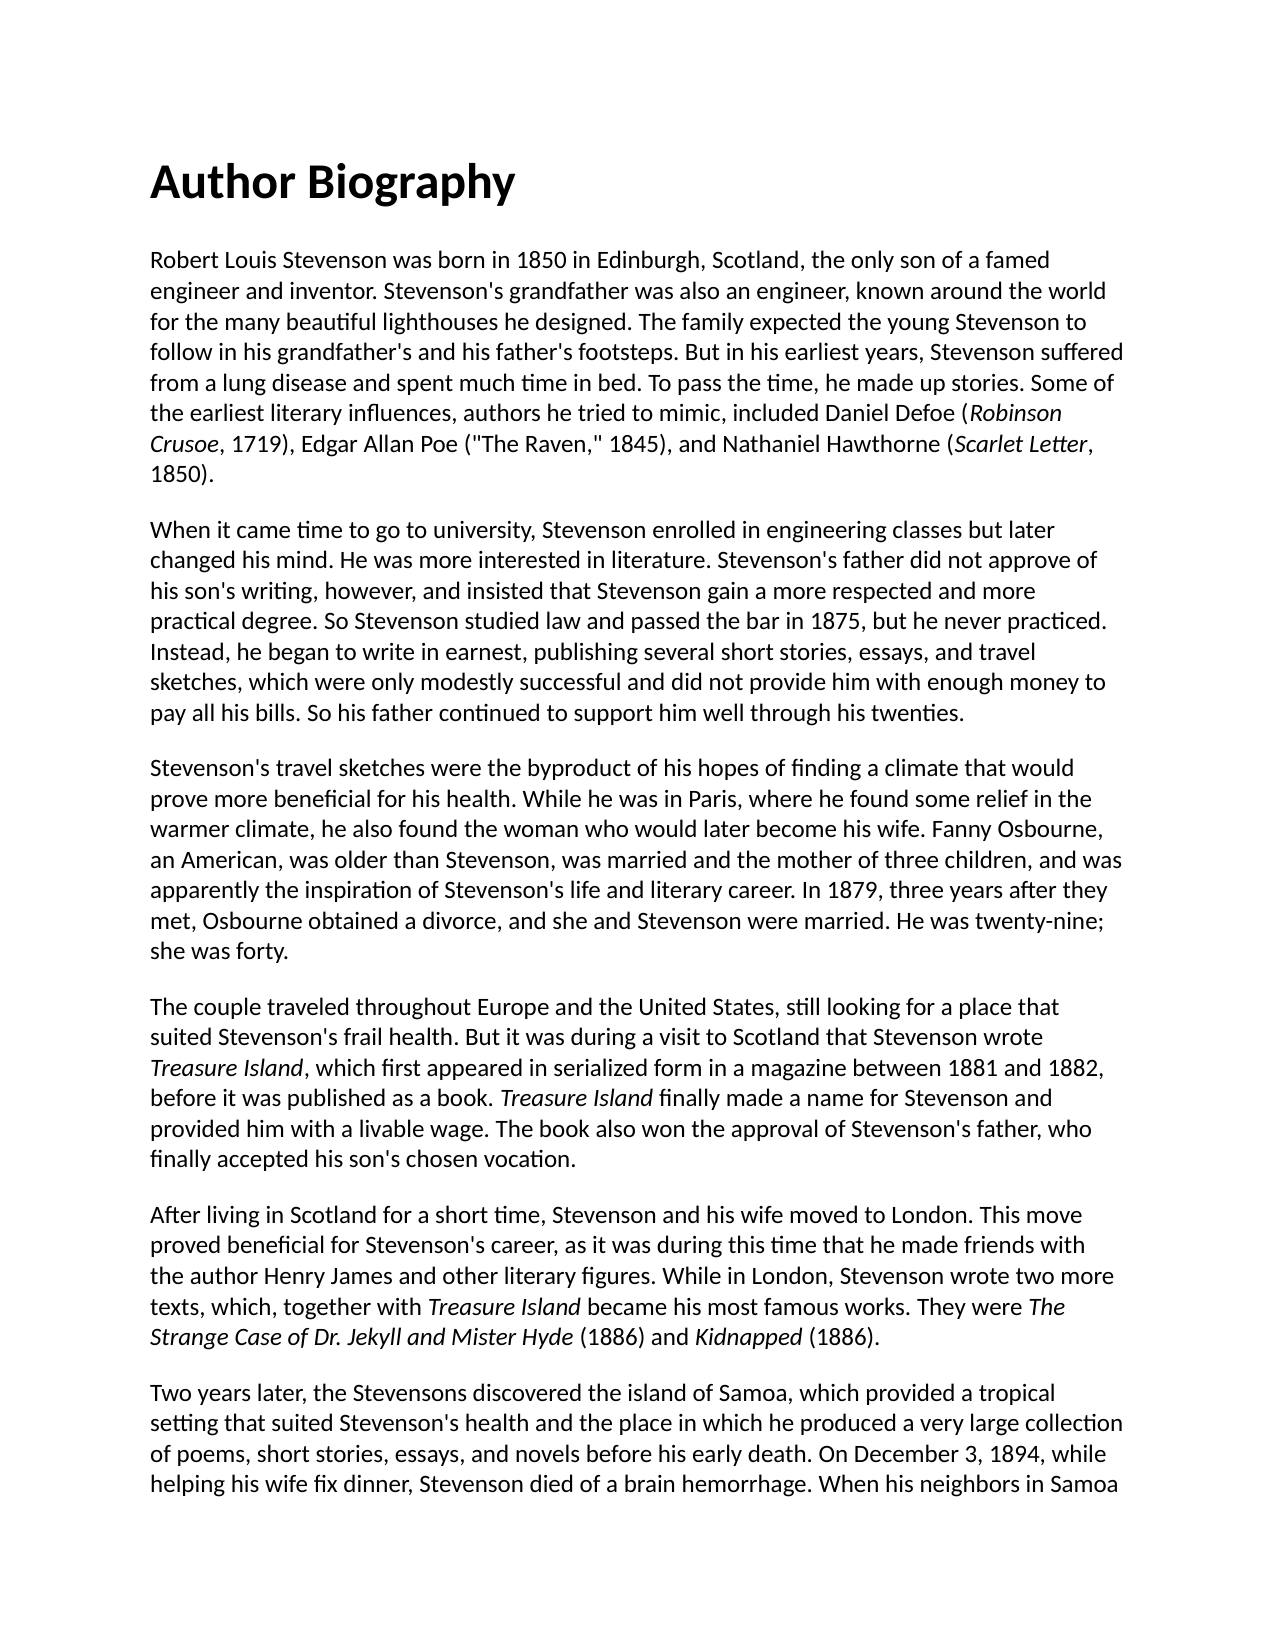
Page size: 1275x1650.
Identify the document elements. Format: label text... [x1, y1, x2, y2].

text Stevenson's travel sketches were the byproduct of his hopes of finding a climate that would prove more beneficial for his health. While he was in Paris, where he found some relief in the warmer climate, he also found the woman who would later become his wife. Fanny Osbourne, an American, was older than Stevenson, was married and the mother of three children, and was apparently the inspiration of Stevenson's life and literary career. In 1879, three years after they met, Osbourne obtained a divorce, and she and Stevenson were married. He was twenty-nine; she was forty. [150, 752, 1125, 966]
text After living in Scotland for a short time, Stevenson and his wife moved to London. This move proved beneficial for Stevenson's career, as it was during this time that he made friends with the author Henry James and other literary figures. While in London, Stevenson wrote two more texts, which, together with Treasure Island became his most famous works. They were The Strange Case of Dr. Jekyll and Mister Hyde (1886) and Kidnapped (1886). [150, 1199, 1125, 1352]
text When it came time to go to university, Stevenson enrolled in engineering classes but later changed his mind. He was more interested in literature. Stevenson's father did not approve of his son's writing, however, and insisted that Stevenson gain a more respected and more practical degree. So Stevenson studied law and passed the bar in 1875, but he never practiced. Instead, he began to write in earnest, publishing several short stories, essays, and travel sketches, which were only modestly successful and did not provide him with enough money to pay all his bills. So his father continued to support him well through his twenties. [150, 514, 1125, 727]
text Robert Louis Stevenson was born in 1850 in Edinburgh, Scotland, the only son of a famed engineer and inventor. Stevenson's grandfather was also an engineer, known around the world for the many beautiful lighthouses he designed. The family expected the young Stevenson to follow in his grandfather's and his father's footsteps. But in his earliest years, Stevenson suffered from a lung disease and spent much time in bed. To pass the time, he made up stories. Some of the earliest literary influences, authors he tried to mimic, included Daniel Defoe (Robinson Crusoe, 1719), Edgar Allan Poe ("The Raven," 1845), and Nathaniel Hawthorne (Scarlet Letter, 1850). [150, 244, 1125, 489]
text The couple traveled throughout Europe and the United States, still looking for a place that suited Stevenson's frail health. But it was during a visit to Scotland that Stevenson wrote Treasure Island, which first appeared in serialized form in a magazine between 1881 and 1882, before it was published as a book. Treasure Island finally made a name for Stevenson and provided him with a livable wage. The book also won the approval of Stevenson's father, who finally accepted his son's chosen vocation. [150, 991, 1125, 1174]
text Author Biography [150, 150, 1125, 211]
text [150, 1377, 1125, 1499]
